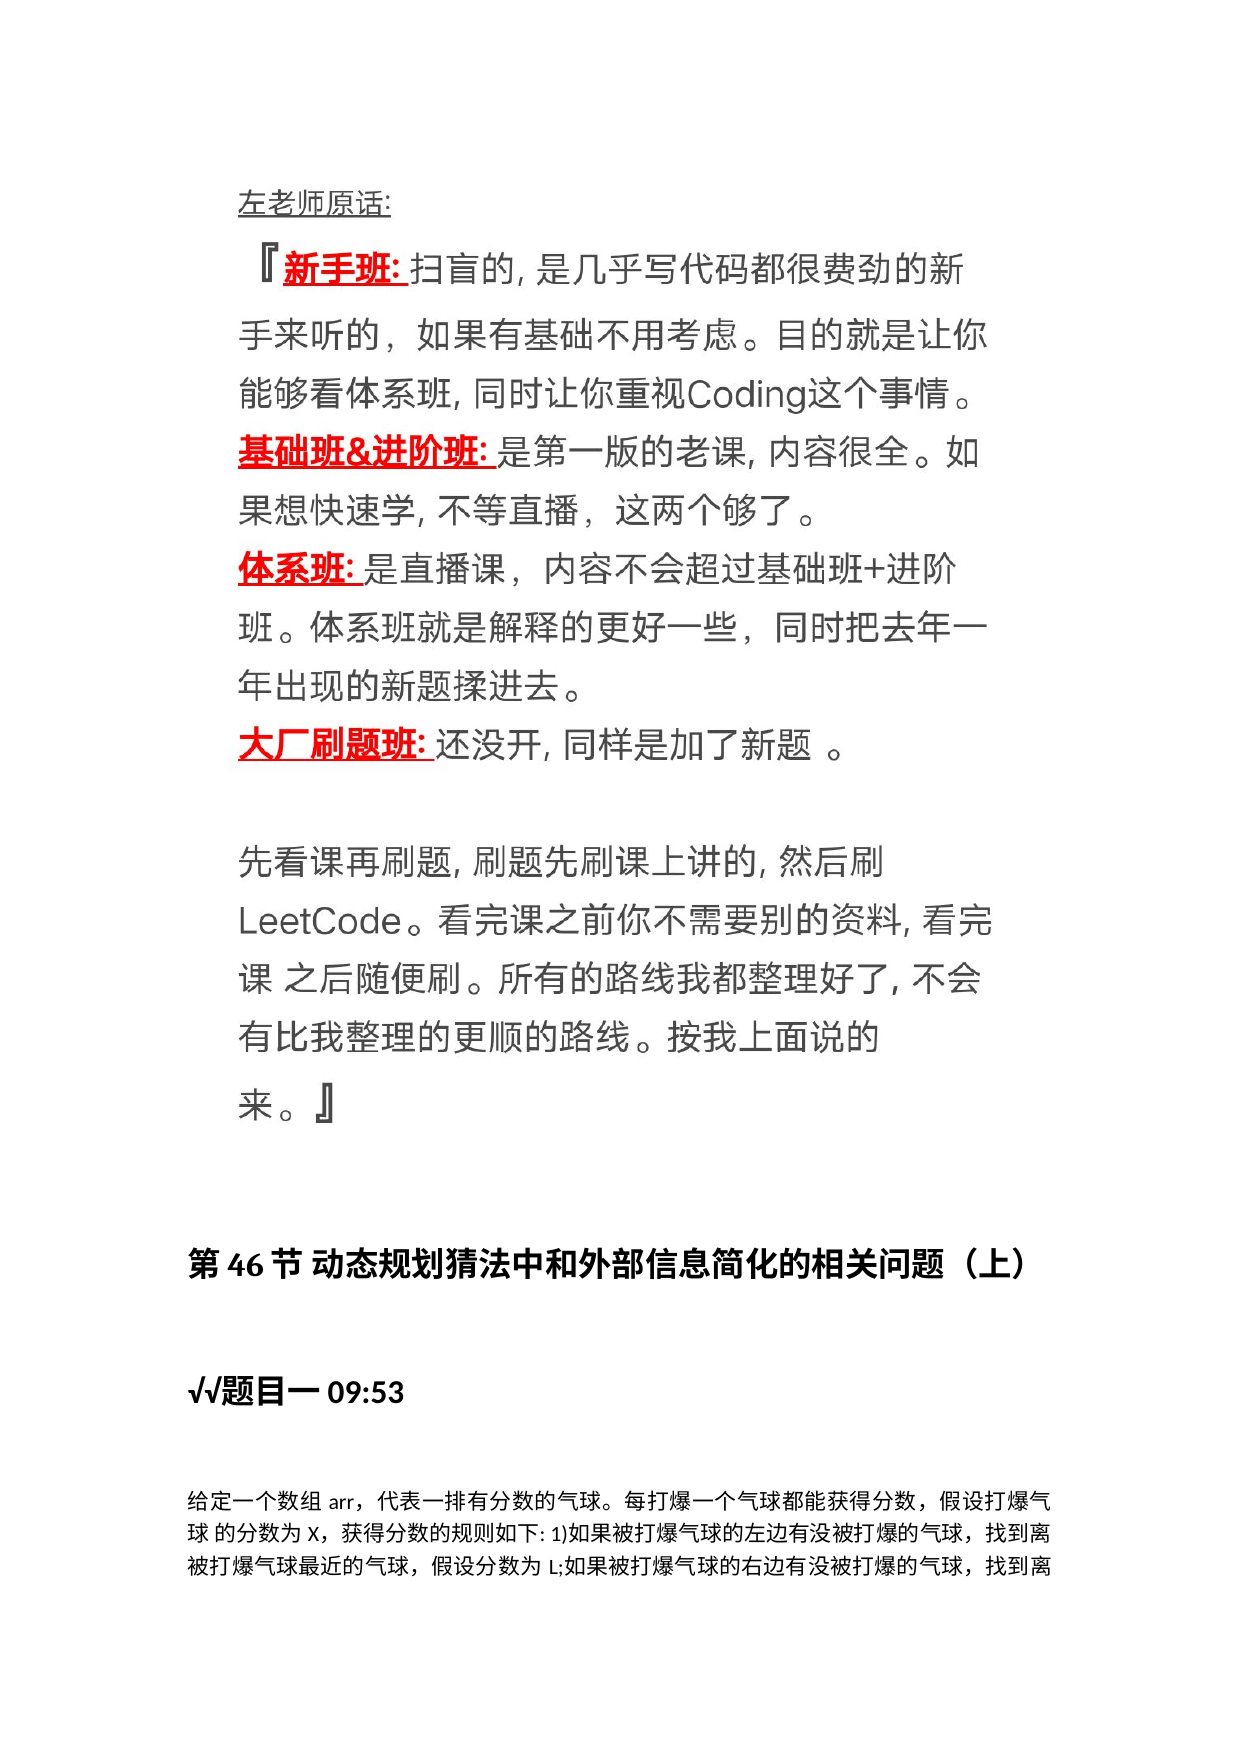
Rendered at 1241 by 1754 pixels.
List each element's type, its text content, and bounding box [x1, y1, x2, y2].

subtitle 第46节 动态规划猜法中和外部信息简化的相关问题（上） [187, 1229, 1053, 1294]
subtitle √√题目一09:53 [187, 1356, 1053, 1421]
picture [187, 162, 1053, 1151]
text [187, 1483, 1053, 1581]
